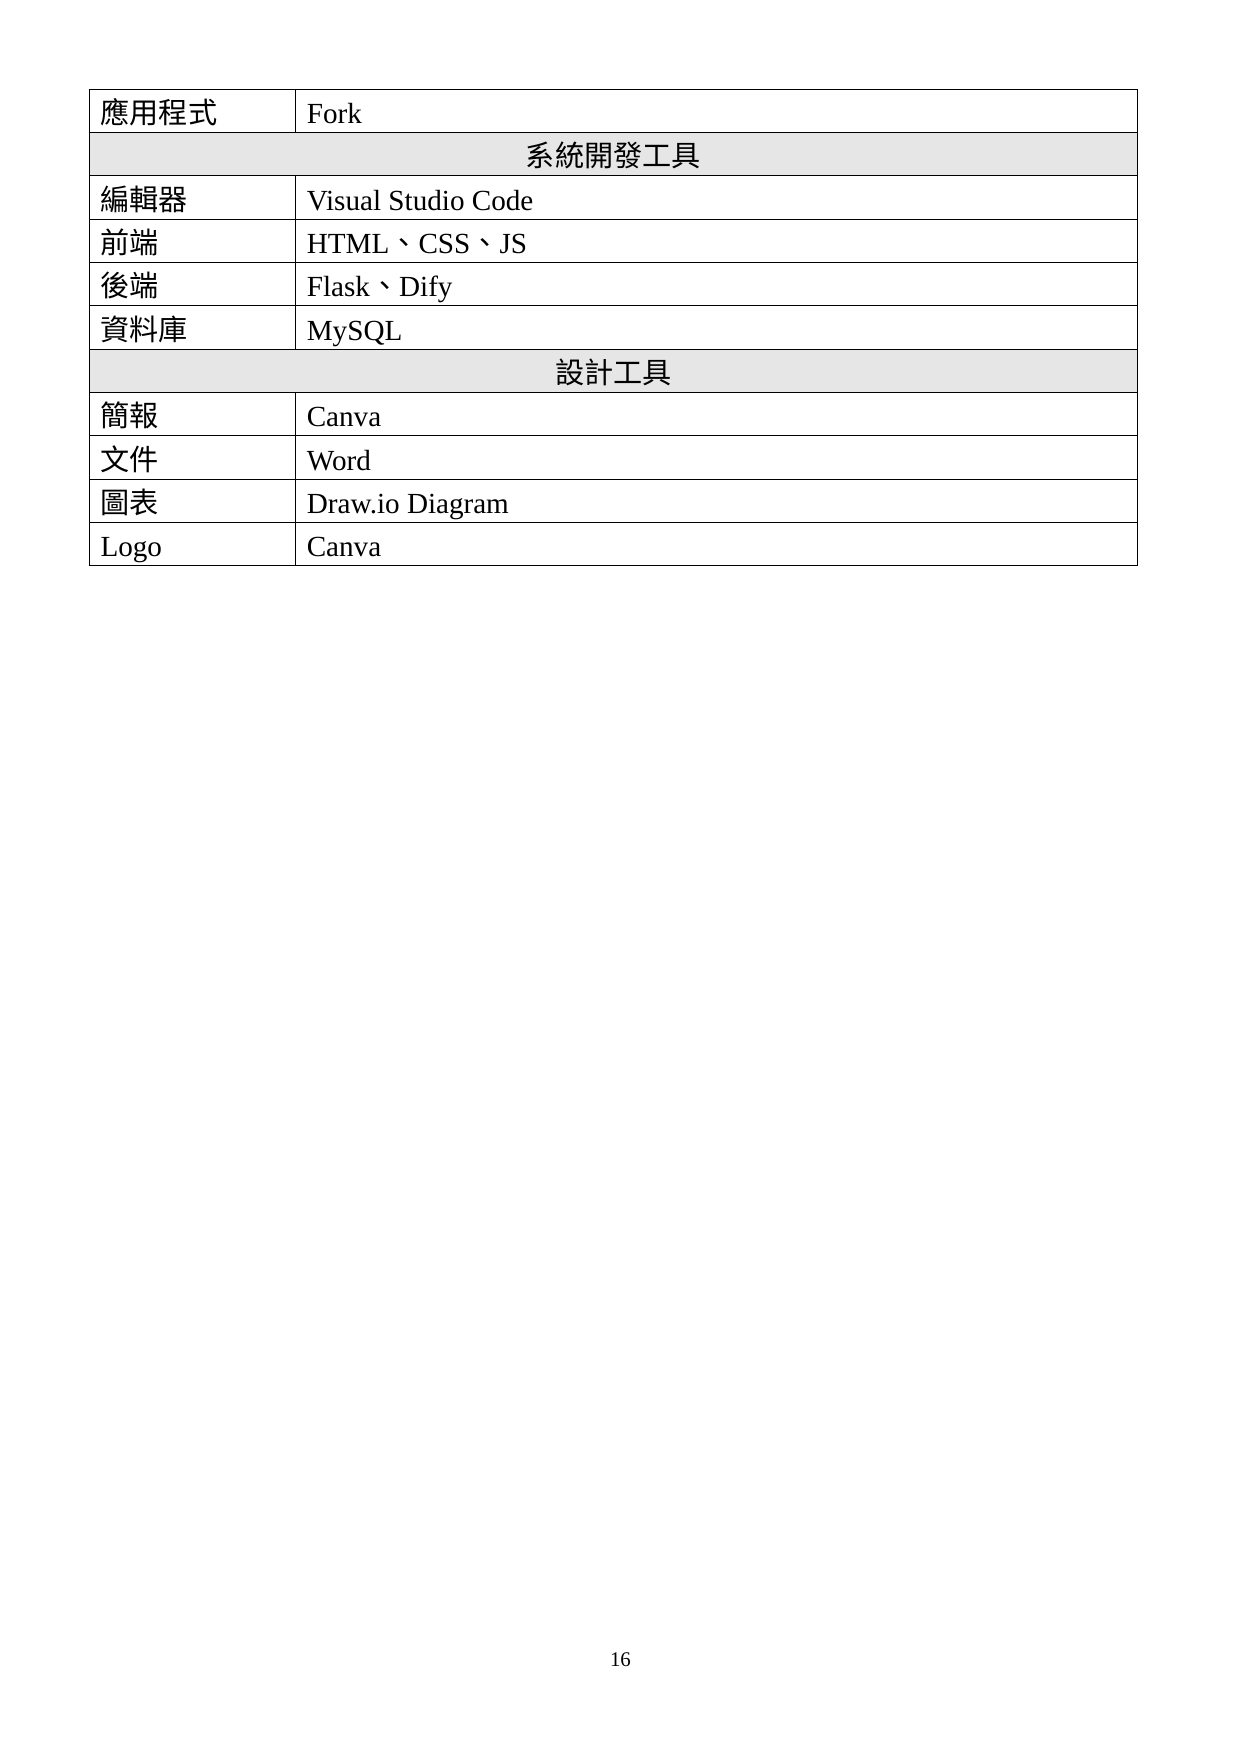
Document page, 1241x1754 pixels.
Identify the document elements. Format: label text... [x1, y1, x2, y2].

table_cell 後端 [90, 263, 295, 305]
table_cell 圖表 [90, 480, 295, 522]
table_cell 前端 [90, 220, 295, 262]
table_cell MySQL、 [296, 306, 1137, 349]
table_cell Flask、Dify [296, 263, 1137, 305]
table_cell Canva、 [296, 393, 1137, 435]
table_cell 文件 [90, 436, 295, 479]
table_cell Canva、 [296, 523, 1137, 565]
table_cell 資料庫 [90, 306, 295, 349]
table_cell HTML、CSS、JS [296, 220, 1137, 262]
table_cell 簡報 [90, 393, 295, 435]
table_cell 應用程式 [90, 90, 295, 132]
table_cell Visual Studio Code、 [296, 176, 1137, 219]
table_cell Draw.io Diagram、 [296, 480, 1137, 522]
table_cell 編輯器 [90, 176, 295, 219]
table_cell 設計工具 [90, 350, 1137, 392]
table_cell Word、 [296, 436, 1137, 479]
table_cell Logo、 [90, 523, 295, 565]
table_cell 系統開發工具 [90, 133, 1137, 175]
table_cell Fork、 [296, 90, 1137, 132]
